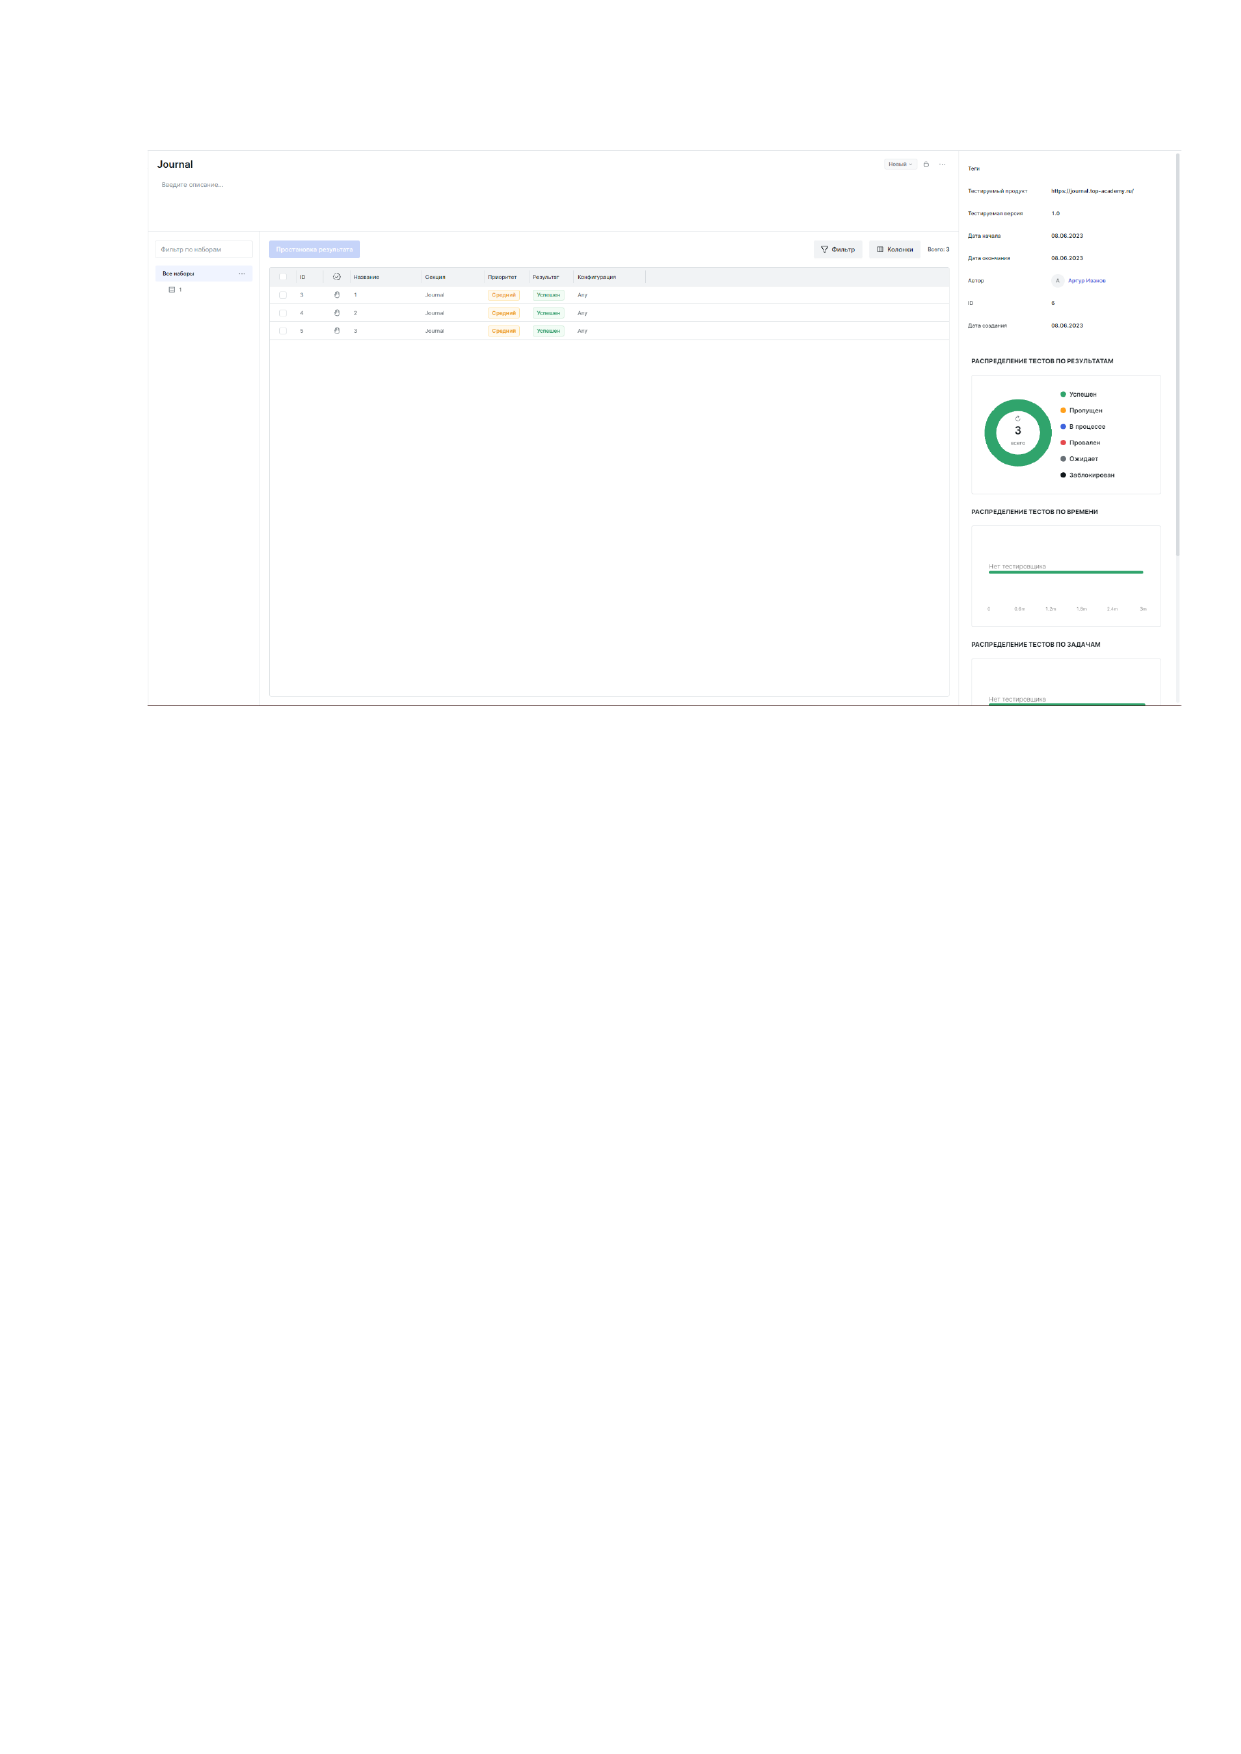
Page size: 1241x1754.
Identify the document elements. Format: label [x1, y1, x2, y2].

picture [147, 150, 1182, 706]
